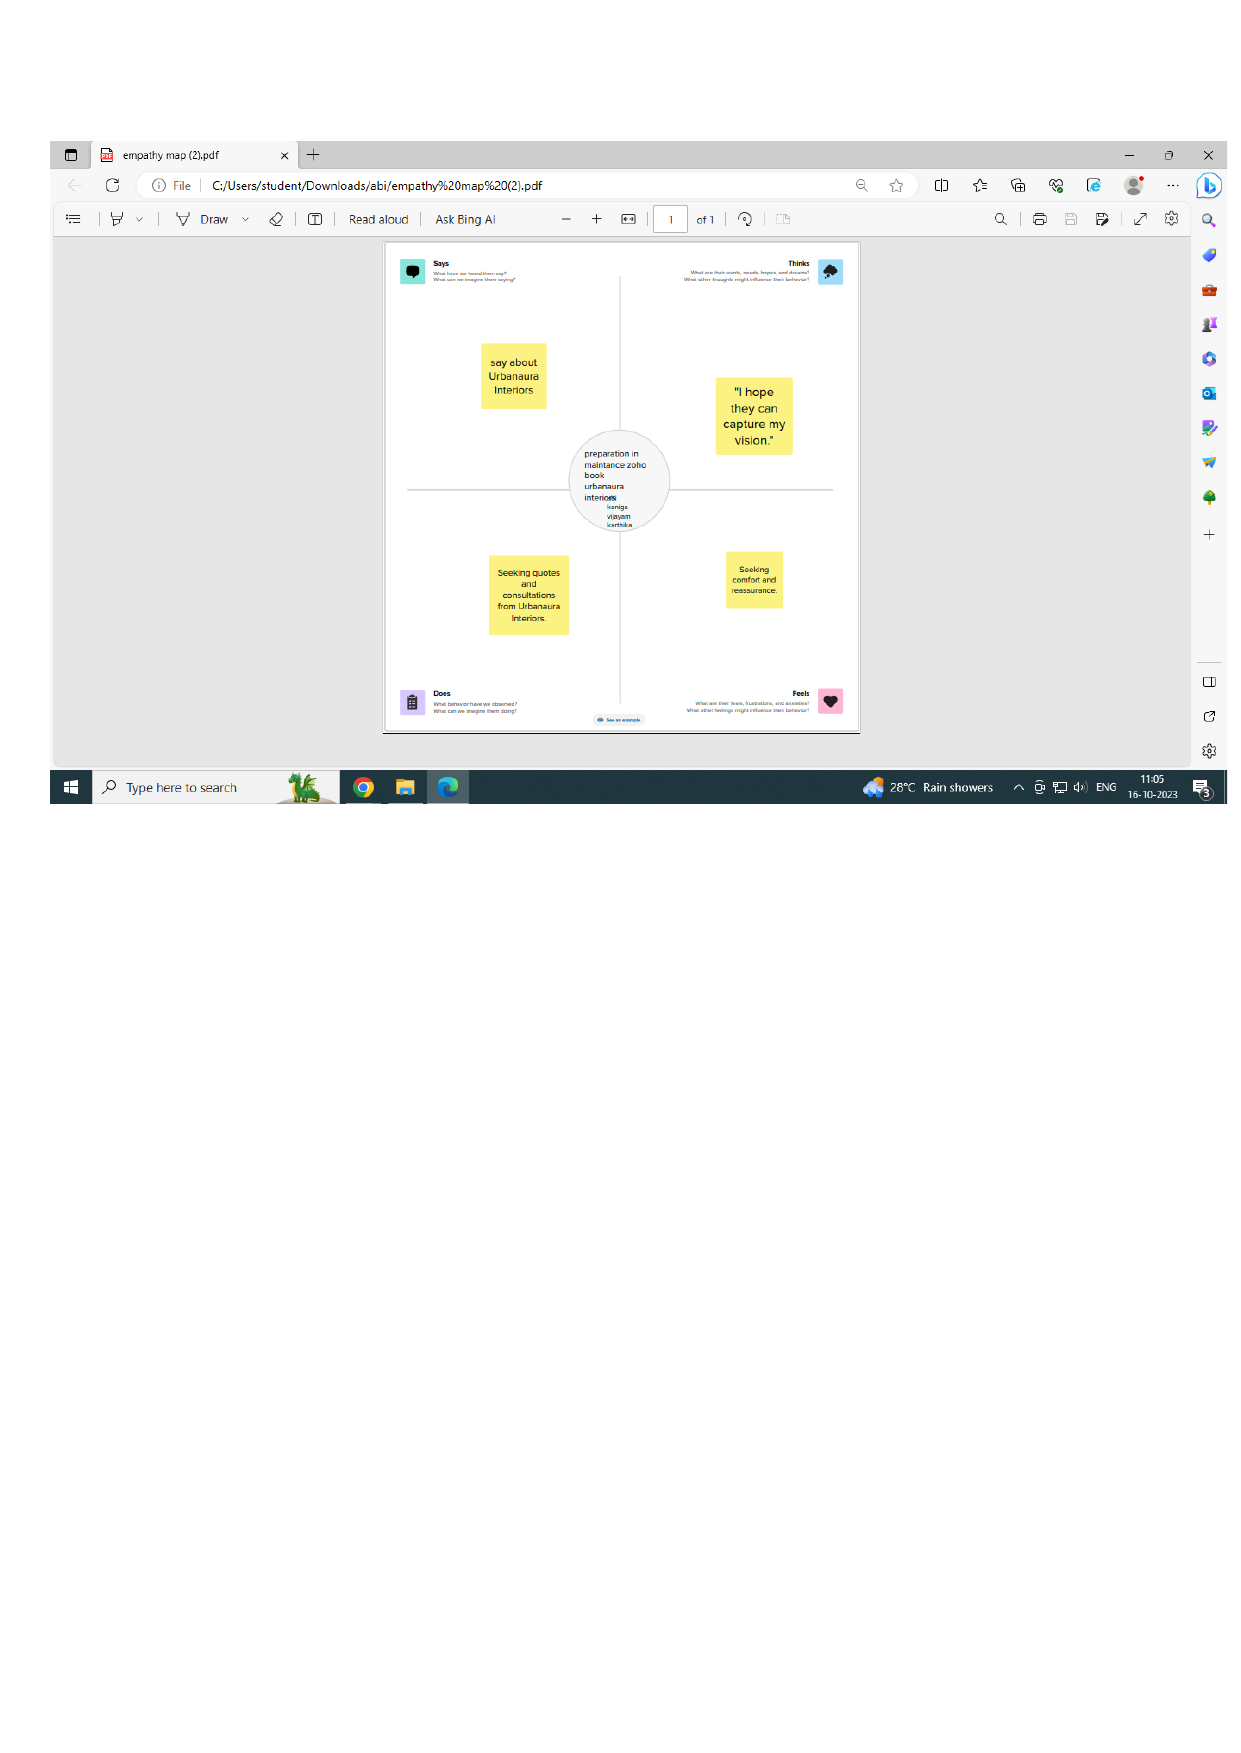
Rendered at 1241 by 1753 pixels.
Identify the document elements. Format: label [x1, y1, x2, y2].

picture [50, 141, 1228, 804]
